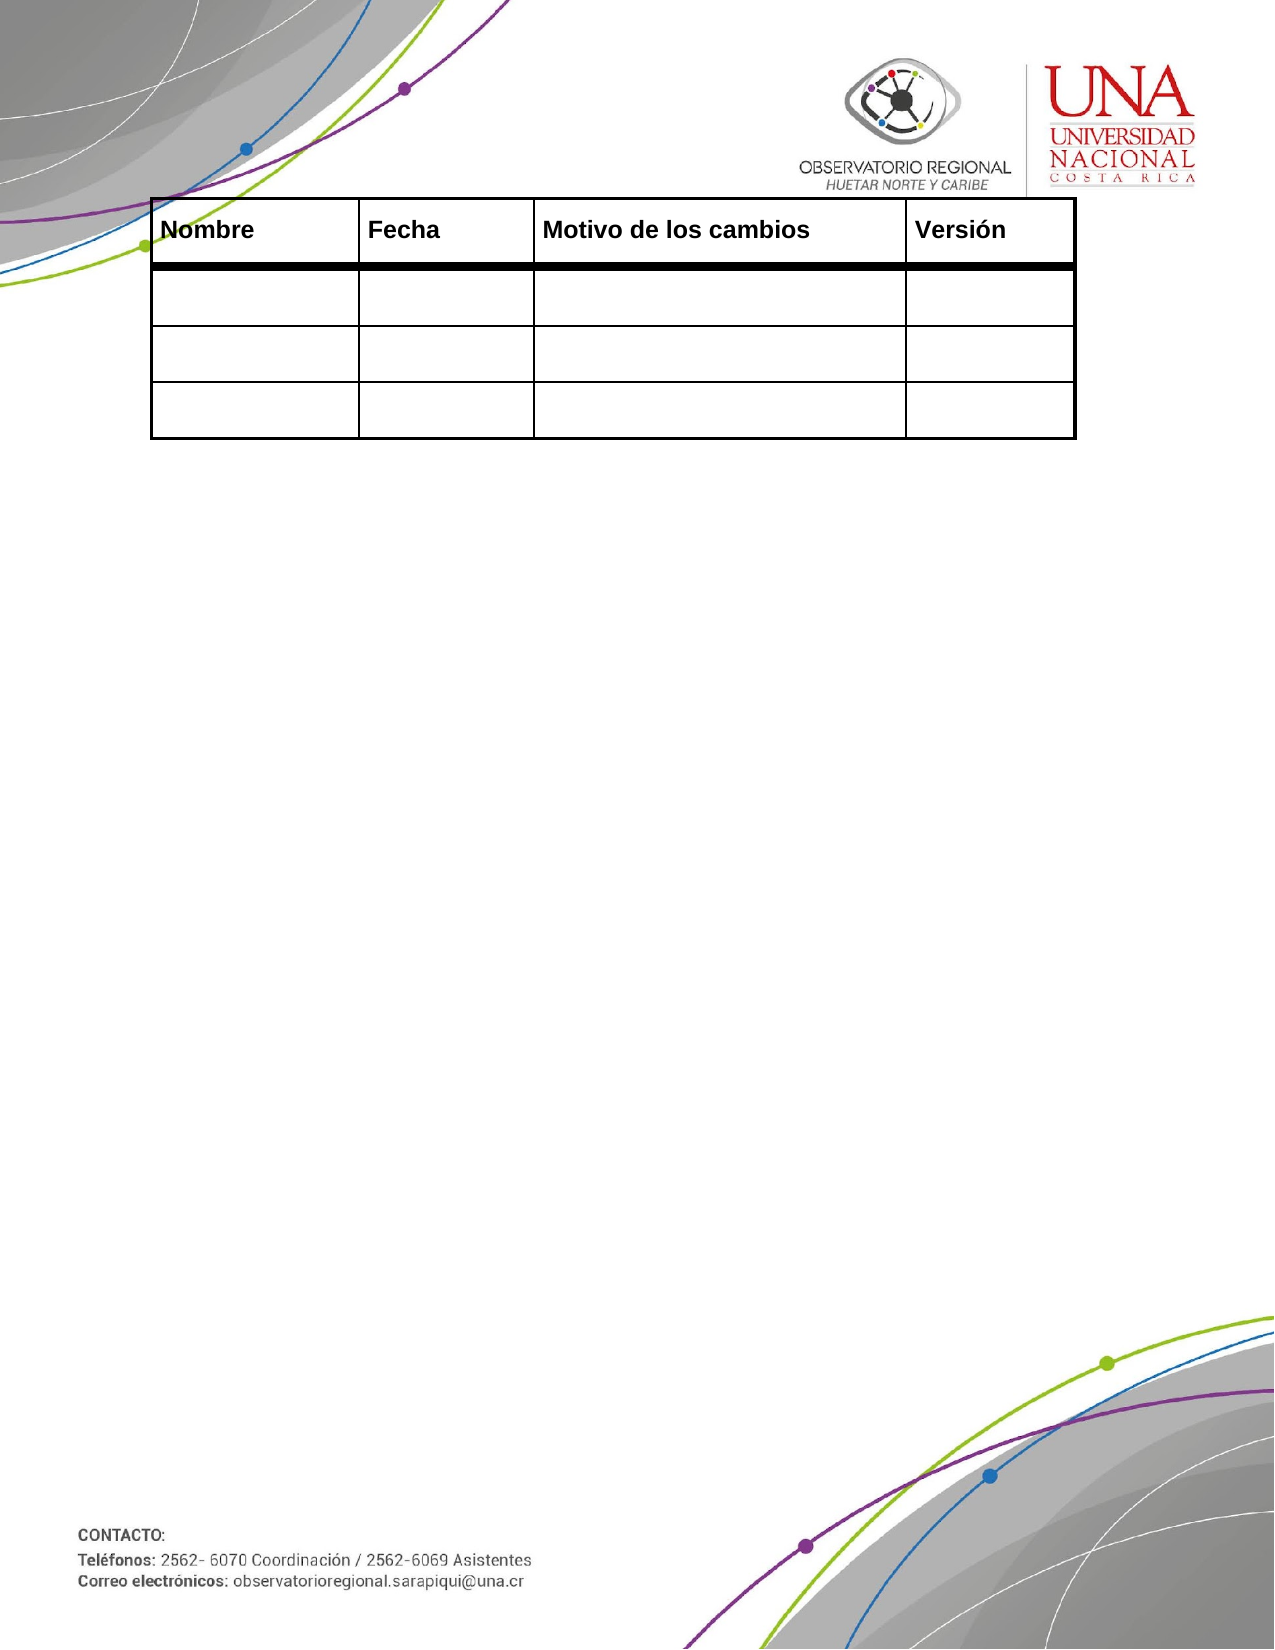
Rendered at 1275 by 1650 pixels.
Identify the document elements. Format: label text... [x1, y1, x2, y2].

table_header Fecha [360, 200, 533, 262]
table_cell [153, 271, 358, 325]
table_header Versión [907, 200, 1073, 262]
table_cell [360, 271, 533, 325]
table_cell [153, 327, 358, 381]
table_cell [535, 327, 905, 381]
table_cell [907, 327, 1073, 381]
table_header Nombre [153, 200, 358, 262]
picture [0, 0, 1274, 1649]
table_header Motivo de los cambios [535, 200, 905, 262]
table_cell [535, 271, 905, 325]
table_cell [153, 383, 358, 437]
table_cell [907, 383, 1073, 437]
table_cell [535, 383, 905, 437]
table_cell [360, 383, 533, 437]
table_cell [360, 327, 533, 381]
table_cell [907, 271, 1073, 325]
